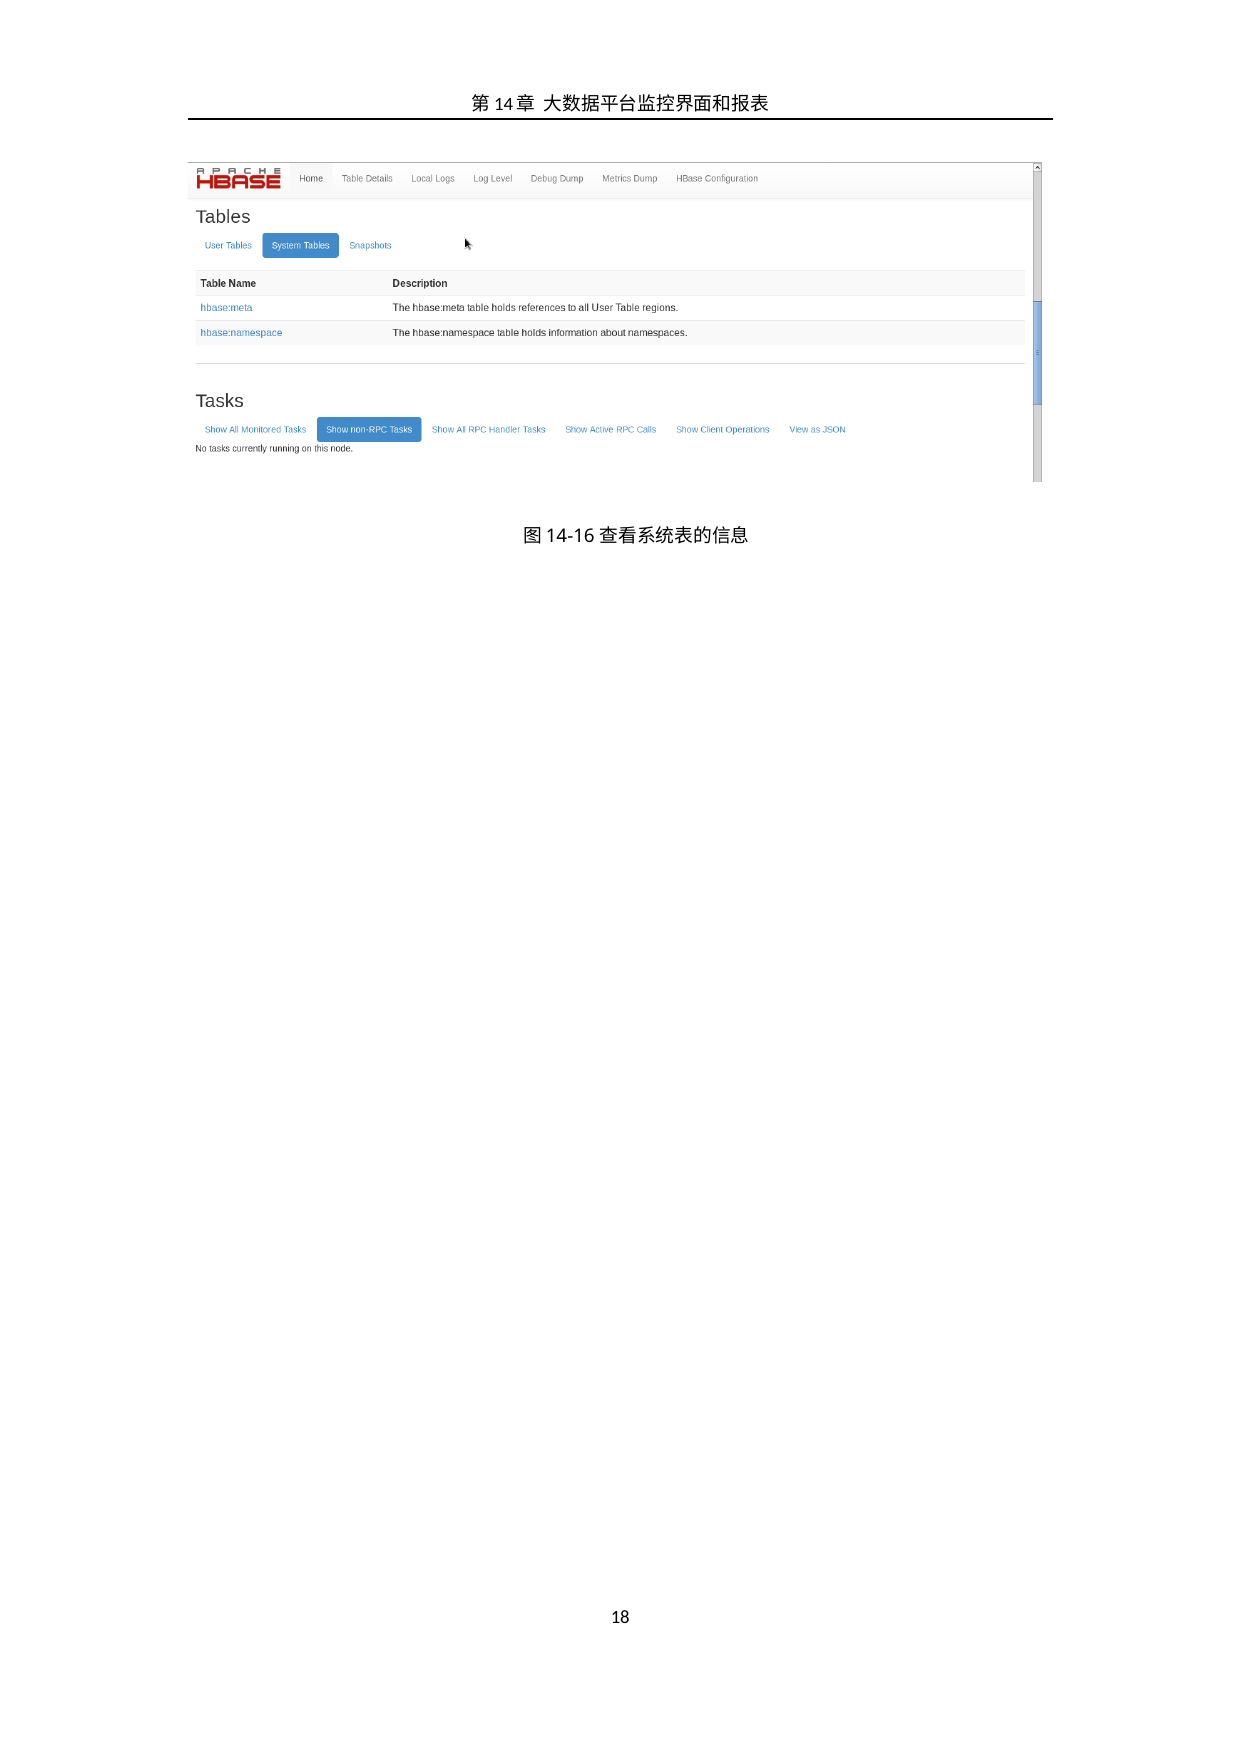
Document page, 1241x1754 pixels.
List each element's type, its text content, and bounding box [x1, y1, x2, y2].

text 图14-16 查看系统表的信息 [187, 518, 1053, 551]
picture [187, 162, 1042, 482]
